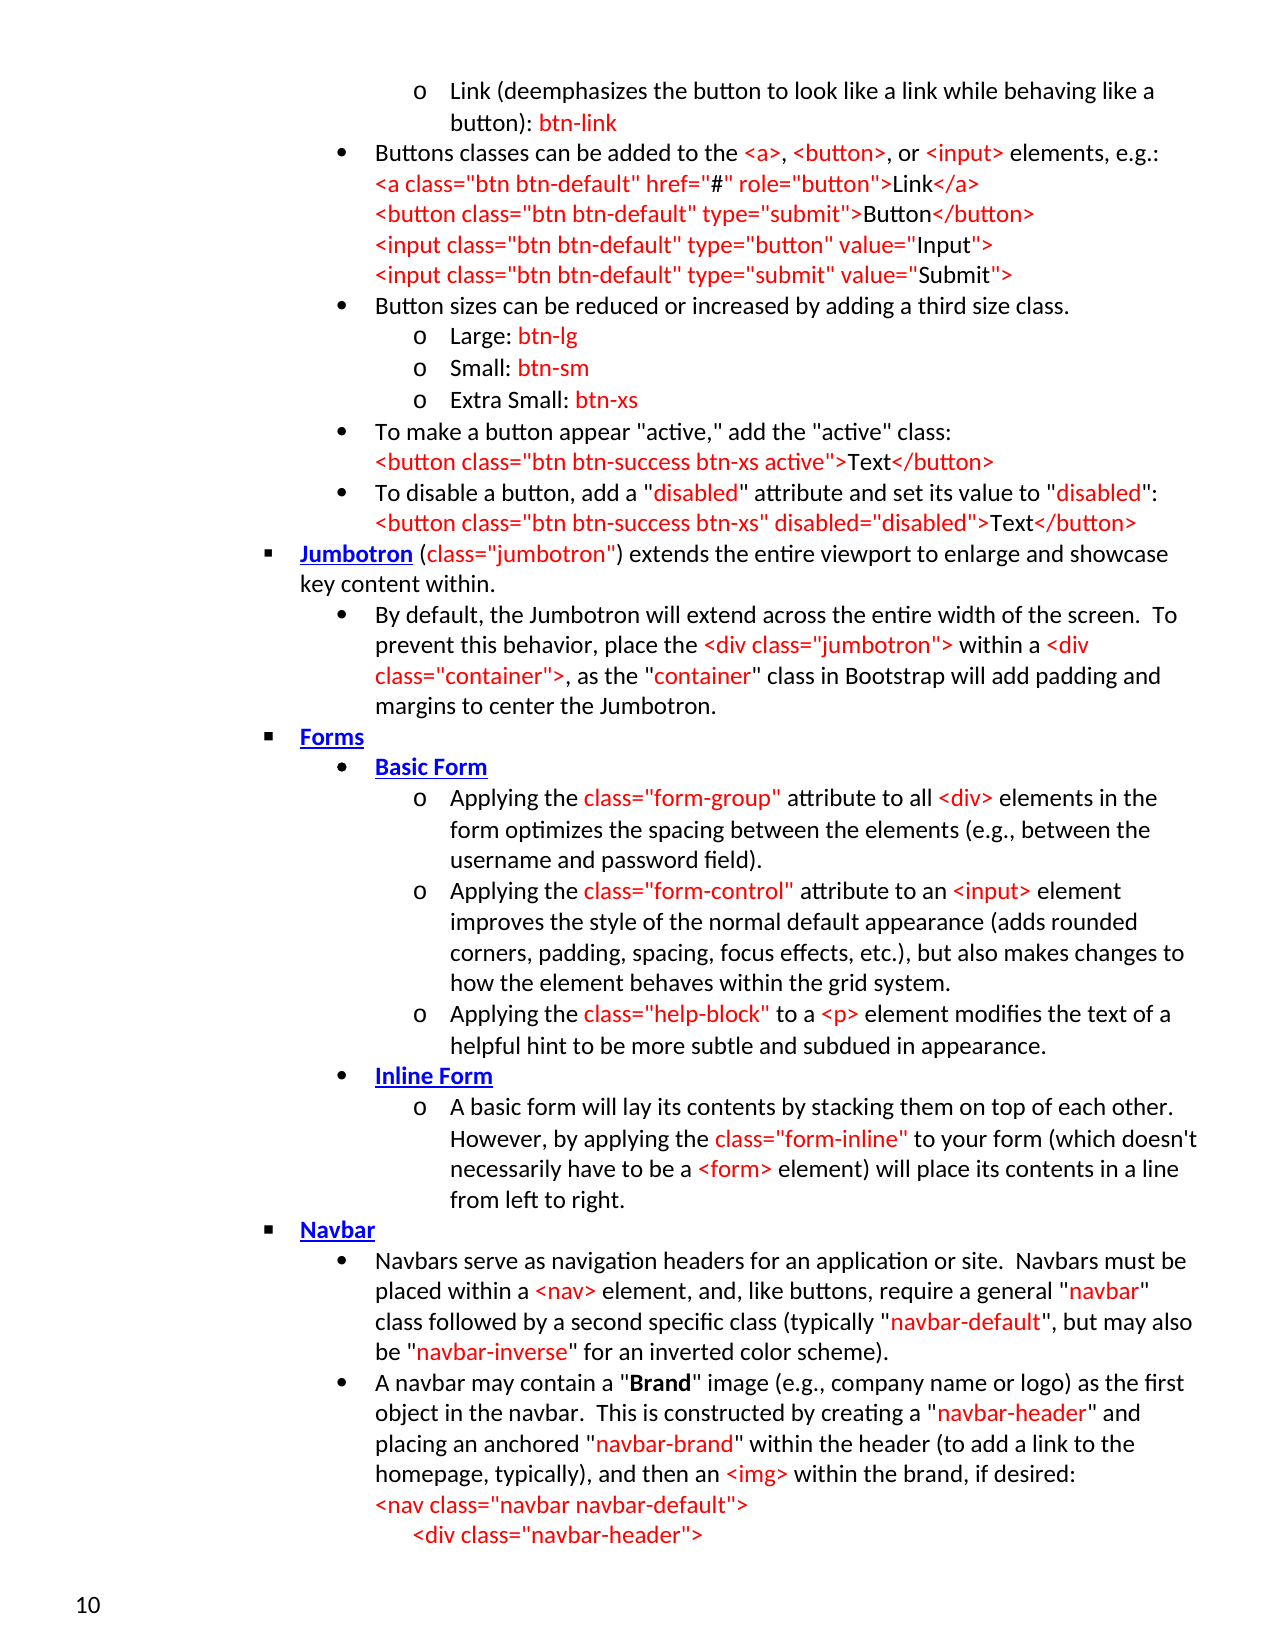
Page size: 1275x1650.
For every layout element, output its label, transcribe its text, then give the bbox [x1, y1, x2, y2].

list Button sizes can be reduced or increased by adding a third size class. [337, 290, 1200, 320]
list Extra Small: btn-xs [412, 384, 1200, 416]
list To make a button appear "active," add the "active" class: <button class="btn btn-success btn-xs active">Text</button> [337, 416, 1200, 477]
list Applying the class="form-group" attribute to all <div> elements in the form optimizes the spacing between the elements (e.g., between the username and password field). [412, 782, 1200, 875]
list To disable a button, add a "disabled" attribute and set its value to "disabled": <button class="btn btn-success btn-xs" disabled="disabled">Text</button> [337, 477, 1200, 538]
list Navbar [262, 1214, 1200, 1245]
list Navbars serve as navigation headers for an application or site. Navbars must be placed within a <nav> element, and, like buttons, require a general "navbar" class followed by a second specific class (typically "navbar-default", but may also be "navbar-inverse" for an inverted color scheme). [337, 1245, 1200, 1367]
list A basic form will lay its contents by stacking them on top of each other. However, by applying the class="form-inline" to your form (which doesn't necessarily have to be a <form> element) will place its contents in a line from left to right. [412, 1091, 1200, 1214]
list Buttons classes can be added to the <a>, <button>, or <input> elements, e.g.: <a class="btn btn-default" href="#" role="button">Link</a> <button class="btn btn-default" type="submit">Button</button> <input class="btn btn-default" type="button" value="Input"> <input class="btn btn-default" type="submit" value="Submit"> [337, 137, 1200, 290]
list Applying the class="help-block" to a <p> element modifies the text of a helpful hint to be more subtle and subdued in appearance. [412, 998, 1200, 1060]
list By default, the Jumbotron will extend across the entire width of the screen. To prevent this behavior, place the <div class="jumbotron"> within a <div class="container">, as the "container" class in Bootstrap will add padding and margins to center the Jumbotron. [337, 599, 1200, 721]
list Forms [262, 721, 1200, 751]
list Applying the class="form-control" attribute to an <input> element improves the style of the normal default appearance (adds rounded corners, padding, spacing, focus effects, etc.), but also makes changes to how the element behaves within the grid system. [412, 875, 1200, 998]
list Link (deemphasizes the button to look like a link while behaving like a button): btn-link [412, 75, 1200, 137]
list Inline Form [337, 1060, 1200, 1091]
list Large: btn-lg [412, 320, 1200, 352]
list Small: btn-sm [412, 352, 1200, 384]
list Basic Form [337, 751, 1200, 782]
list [337, 1367, 1200, 1550]
list Jumbotron (class="jumbotron") extends the entire viewport to enlarge and showcase key content within. [262, 538, 1200, 599]
